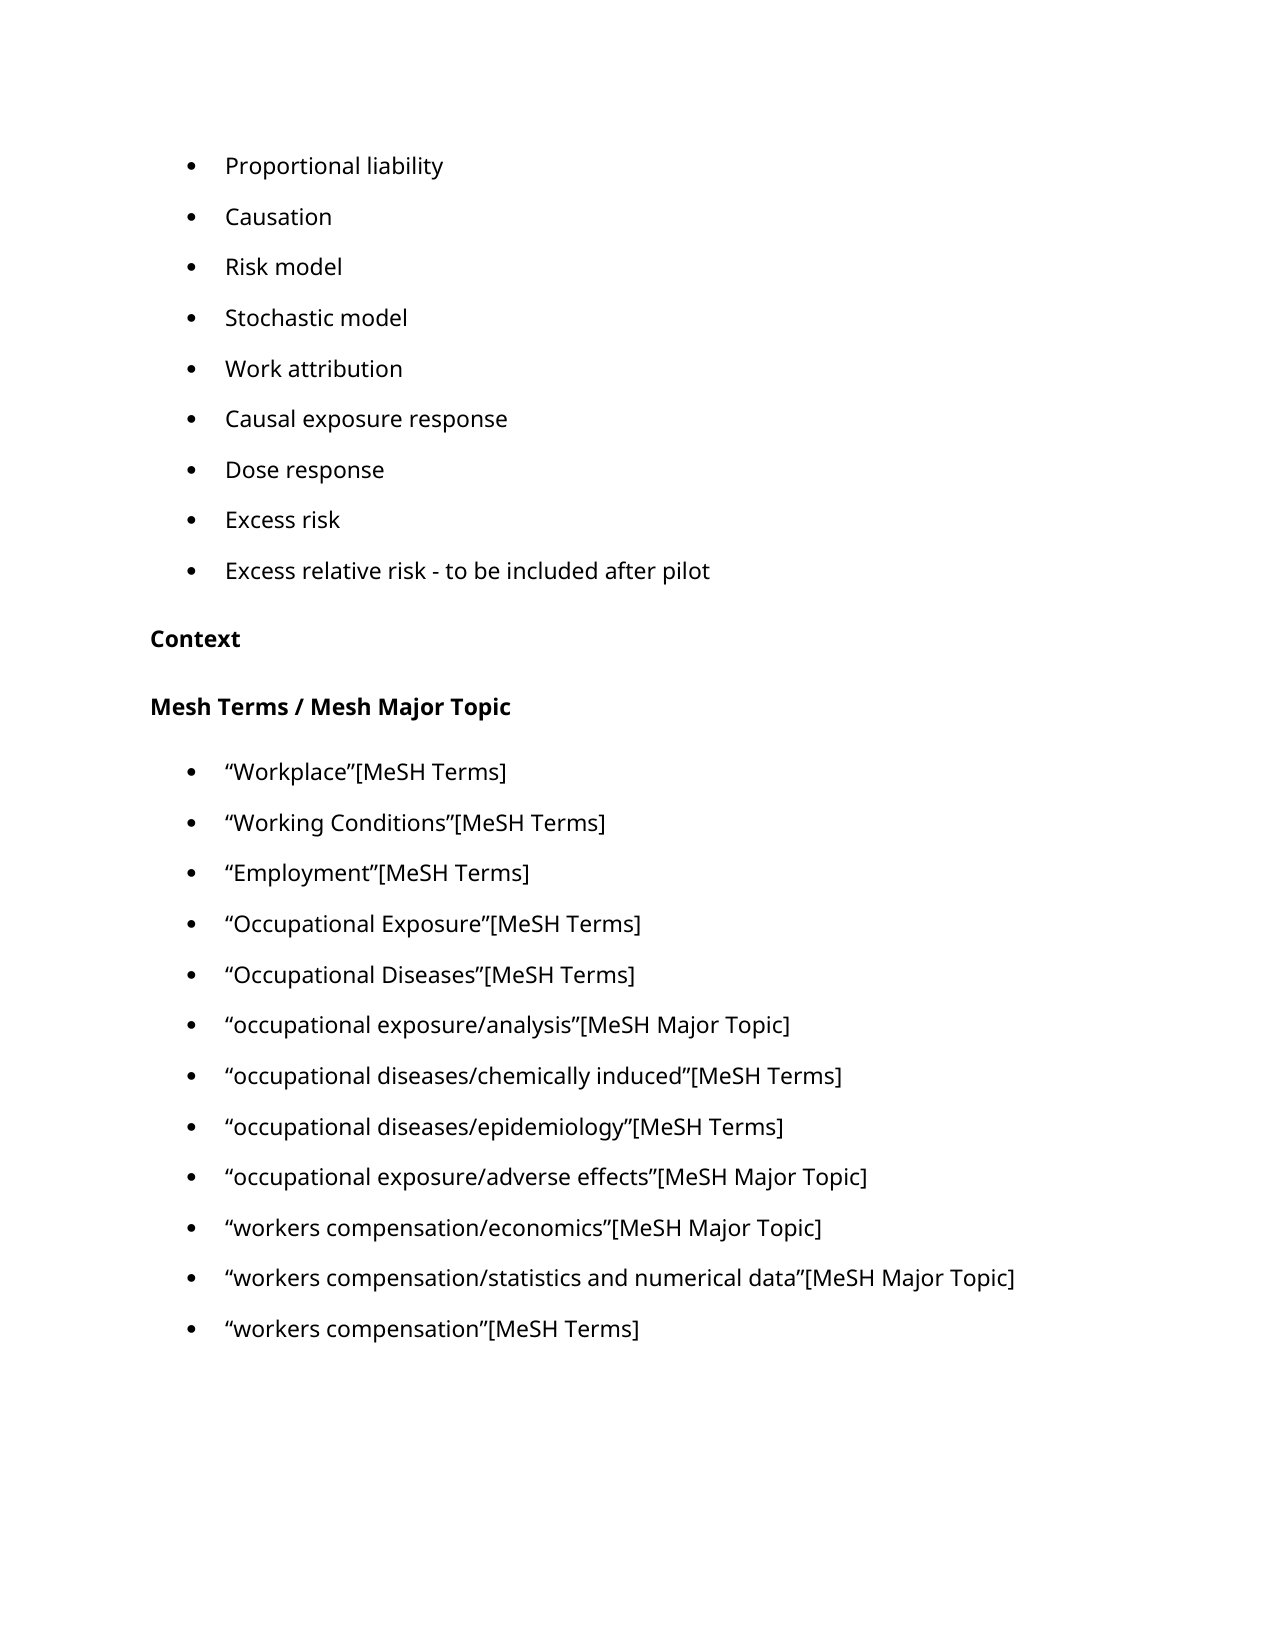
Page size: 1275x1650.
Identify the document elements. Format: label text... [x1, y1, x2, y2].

list “workers compensation/statistics and numerical data”[MeSH Major Topic] [187, 1262, 1125, 1293]
list Dose response [187, 454, 1125, 485]
list Risk model [187, 251, 1125, 282]
text Mesh Terms / Mesh Major Topic [150, 690, 1125, 722]
list Causation [187, 201, 1125, 232]
list “workers compensation”[MeSH Terms] [187, 1313, 1125, 1344]
list “workers compensation/economics”[MeSH Major Topic] [187, 1212, 1125, 1243]
list “Workplace”[MeSH Terms] [187, 756, 1125, 787]
list “occupational exposure/adverse effects”[MeSH Major Topic] [187, 1161, 1125, 1192]
list “occupational diseases/chemically induced”[MeSH Terms] [187, 1060, 1125, 1091]
list Causal exposure response [187, 403, 1125, 434]
list Work attribution [187, 352, 1125, 384]
list Excess relative risk - to be included after pilot [187, 555, 1125, 586]
list “Occupational Exposure”[MeSH Terms] [187, 908, 1125, 939]
list Proportional liability [187, 150, 1125, 181]
list “Working Conditions”[MeSH Terms] [187, 807, 1125, 838]
list “Occupational Diseases”[MeSH Terms] [187, 958, 1125, 990]
list “occupational diseases/epidemiology”[MeSH Terms] [187, 1110, 1125, 1142]
list Excess risk [187, 504, 1125, 536]
list Stochastic model [187, 302, 1125, 333]
list “occupational exposure/analysis”[MeSH Major Topic] [187, 1009, 1125, 1040]
list “Employment”[MeSH Terms] [187, 857, 1125, 888]
subtitle Context [150, 623, 1125, 654]
